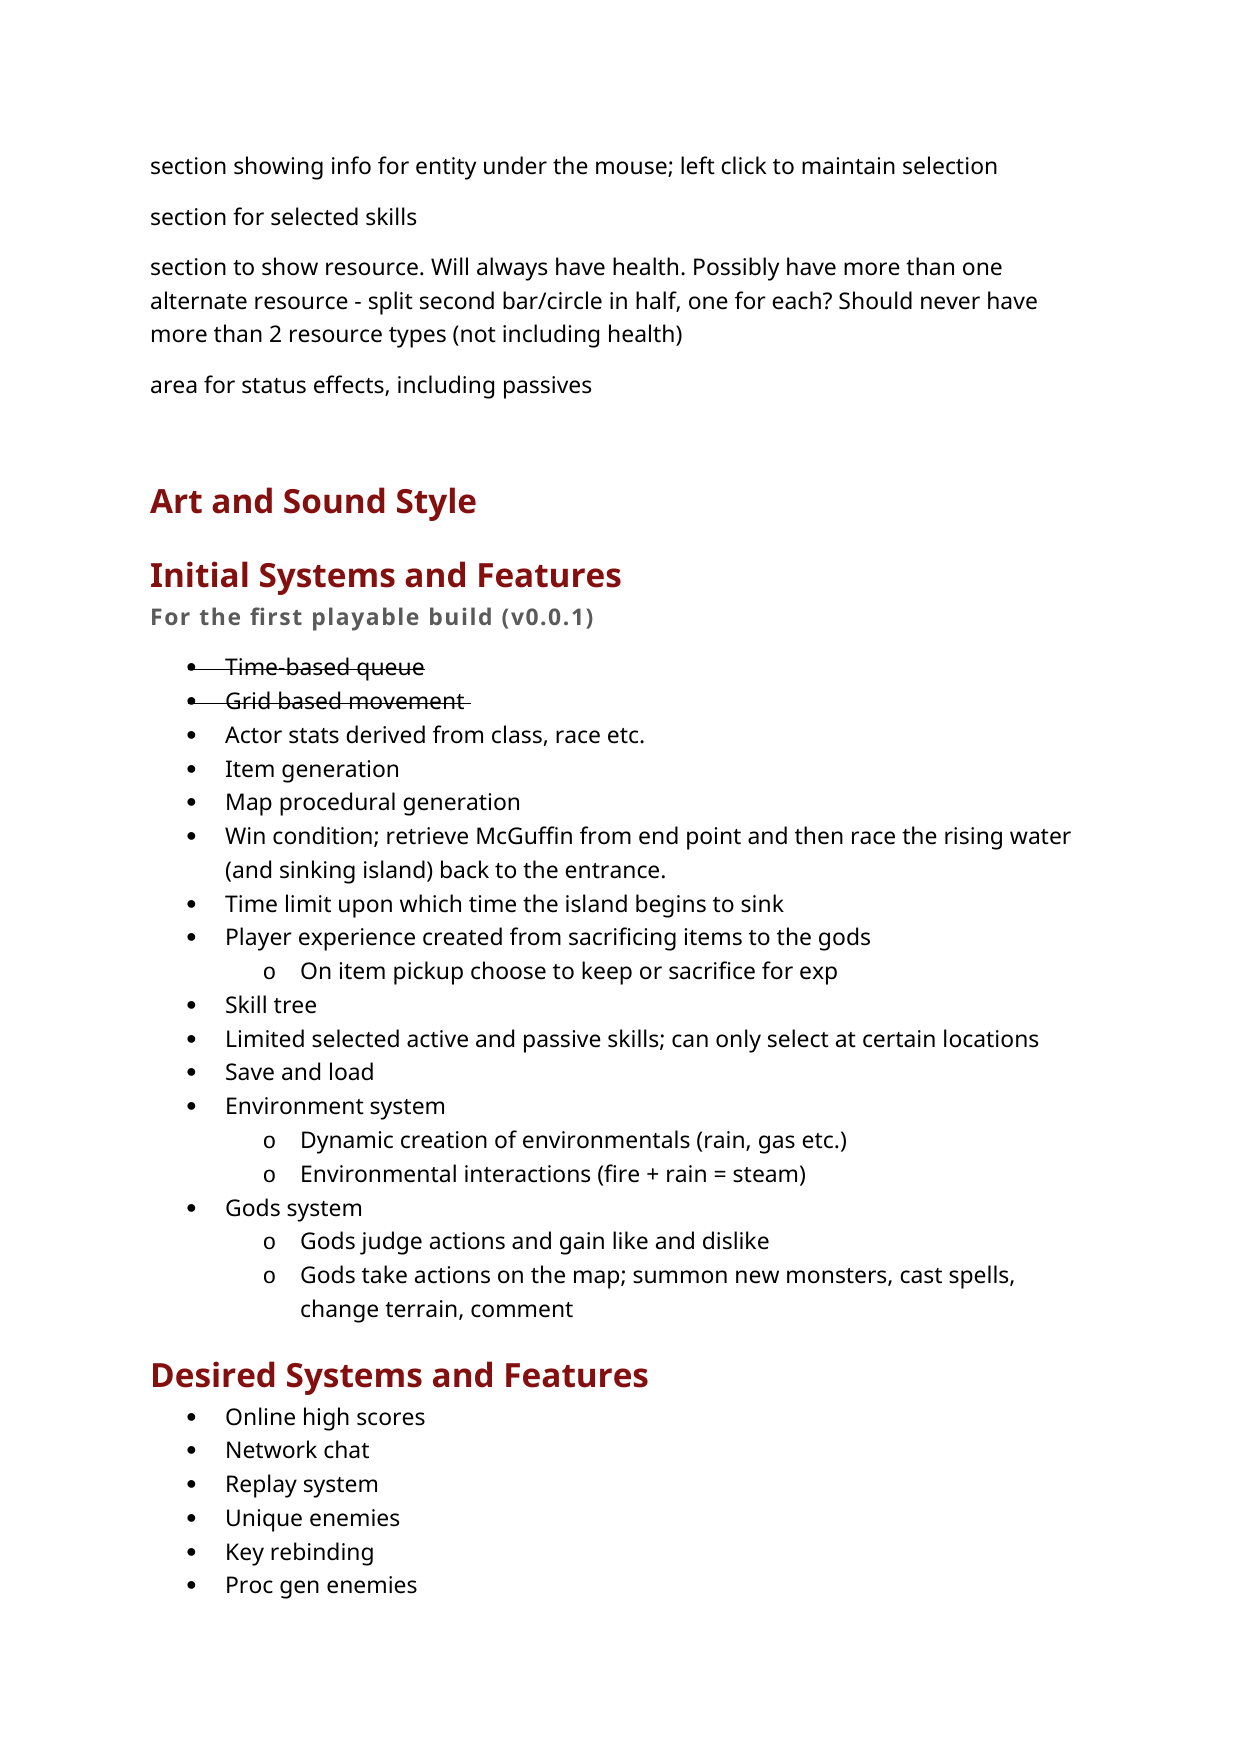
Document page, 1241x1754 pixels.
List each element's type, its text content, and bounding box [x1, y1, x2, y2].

text section showing info for entity under the mouse; left click to maintain selection [150, 150, 1090, 181]
list Skill tree [187, 989, 1090, 1020]
list Environment system [187, 1090, 1090, 1121]
list Save and load [187, 1056, 1090, 1088]
list Network chat [187, 1434, 1090, 1466]
list Time limit upon which time the island begins to sink [187, 887, 1090, 919]
list On item pickup choose to keep or sacrifice for exp [262, 955, 1090, 986]
text area for status effects, including passives [150, 369, 1090, 400]
list Online high scores [187, 1401, 1090, 1432]
list Dynamic creation of environmentals (rain, gas etc.) [262, 1124, 1090, 1155]
subtitle Initial Systems and Features [150, 552, 1090, 597]
list Map procedural generation [187, 786, 1090, 817]
list Limited selected active and passive skills; can only select at certain locations [187, 1023, 1090, 1054]
list Player experience created from sacrificing items to the gods [187, 921, 1090, 952]
list Item generation [187, 752, 1090, 784]
list Environmental interactions (fire + rain = steam) [262, 1158, 1090, 1189]
list Grid based movement [187, 685, 1090, 716]
list Key rebinding [187, 1536, 1090, 1567]
list Unique enemies [187, 1502, 1090, 1533]
list Actor stats derived from class, race etc. [187, 719, 1090, 750]
list Proc gen enemies [187, 1569, 1090, 1601]
subtitle For the first playable build (v0.0.1) [150, 601, 1090, 632]
list Time-based queue [187, 651, 1090, 682]
list Replay system [187, 1468, 1090, 1499]
subtitle Art and Sound Style [150, 478, 1090, 523]
text section for selected skills [150, 200, 1090, 232]
list Gods take actions on the map; summon new monsters, cast spells, change terrain, comment [262, 1259, 1090, 1324]
list Gods judge actions and gain like and dislike [262, 1225, 1090, 1257]
subtitle Desired Systems and Features [150, 1352, 1090, 1397]
list Win condition; retrieve McGuffin from end point and then race the rising water (and sinking island) back to the entrance. [187, 820, 1090, 885]
text section to show resource. Will always have health. Possibly have more than one alternate resource - split second bar/circle in half, one for each? Should never have more than 2 resource types (not including health) [150, 251, 1090, 349]
list Gods system [187, 1192, 1090, 1223]
